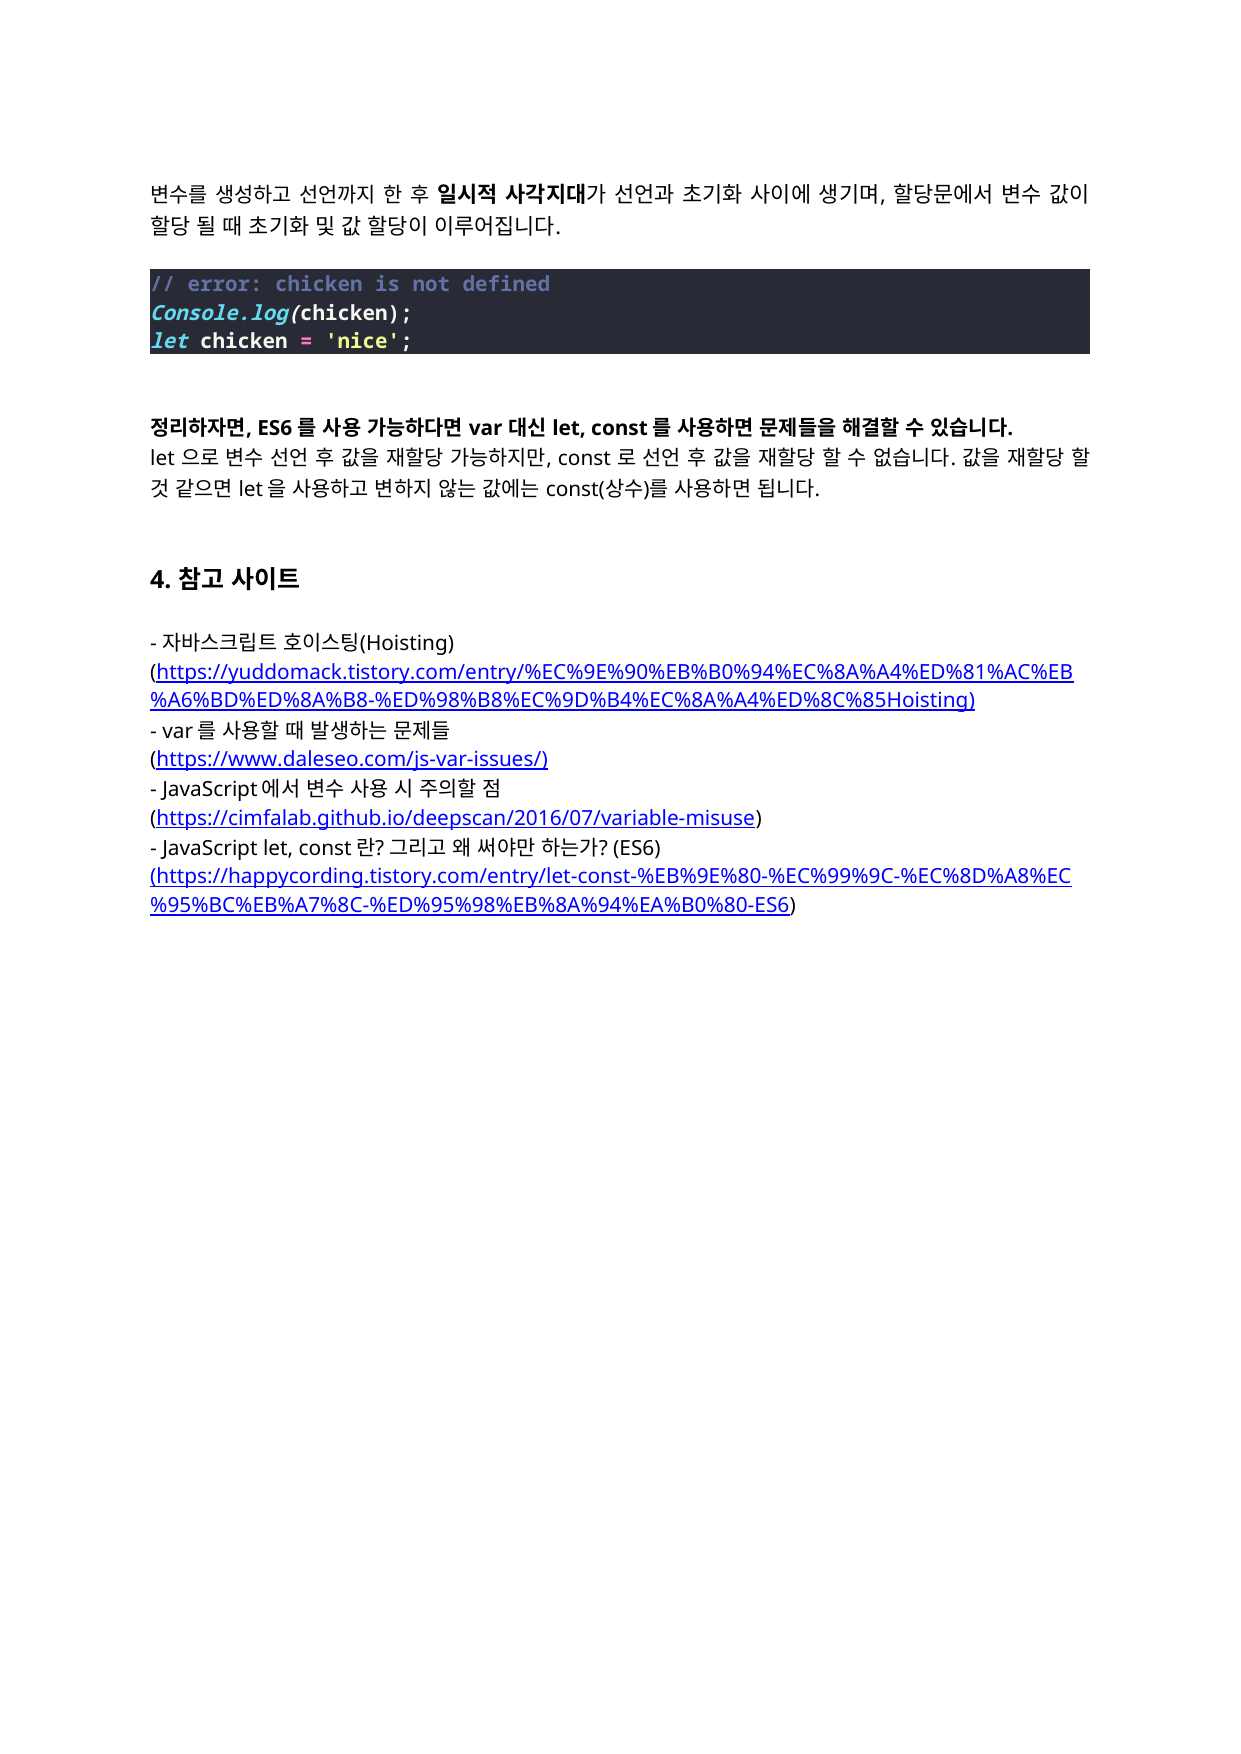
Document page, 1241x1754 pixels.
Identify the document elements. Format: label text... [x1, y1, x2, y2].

text let chicken = 'nice'; [150, 326, 1090, 354]
text (https://www.daleseo.com/js-var-issues/) [150, 744, 1090, 773]
text (https://happycording.tistory.com/entry/let-const-%EB%9E%80-%EC%99%9C-%EC%8D%A8%EC%95%BC%EB%A7%8C-%ED%95%98%EB%8A%94%EA%B0%80-ES6) [150, 862, 1090, 918]
text - JavaScript let, const란? 그리고 왜 써야만 하는가? (ES6) [150, 831, 1090, 862]
text (https://yuddomack.tistory.com/entry/%EC%9E%90%EB%B0%94%EC%8A%A4%ED%81%AC%EB%A6%BD%ED%8A%B8-%ED%98%B8%EC%9D%B4%EC%8A%A4%ED%8C%85Hoisting) [150, 657, 1090, 714]
text - 자바스크립트 호이스팅(Hoisting) [150, 627, 1090, 657]
text - var를 사용할 때 발생하는 문제들 [150, 714, 1090, 744]
text 4. 참고 사이트 [150, 559, 1090, 595]
text Console.log(chicken); [150, 298, 1090, 326]
text 정리하자면, ES6 를 사용 가능하다면 var 대신 let, const를 사용하면 문제들을 해결할 수 있습니다. [150, 411, 1090, 442]
text let 으로 변수 선언 후 값을 재할당 가능하지만, const 로 선언 후 값을 재할당 할 수 없습니다. 값을 재할당 할 것 같으면 let을 사용하고 변하지 않는 값에는 const(상수)를 사용하면 됩니다. [150, 442, 1090, 502]
text // error: chicken is not defined [150, 269, 1090, 298]
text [150, 177, 1090, 241]
text - JavaScript에서 변수 사용 시 주의할 점 [150, 773, 1090, 803]
text (https://cimfalab.github.io/deepscan/2016/07/variable-misuse) [150, 803, 1090, 831]
